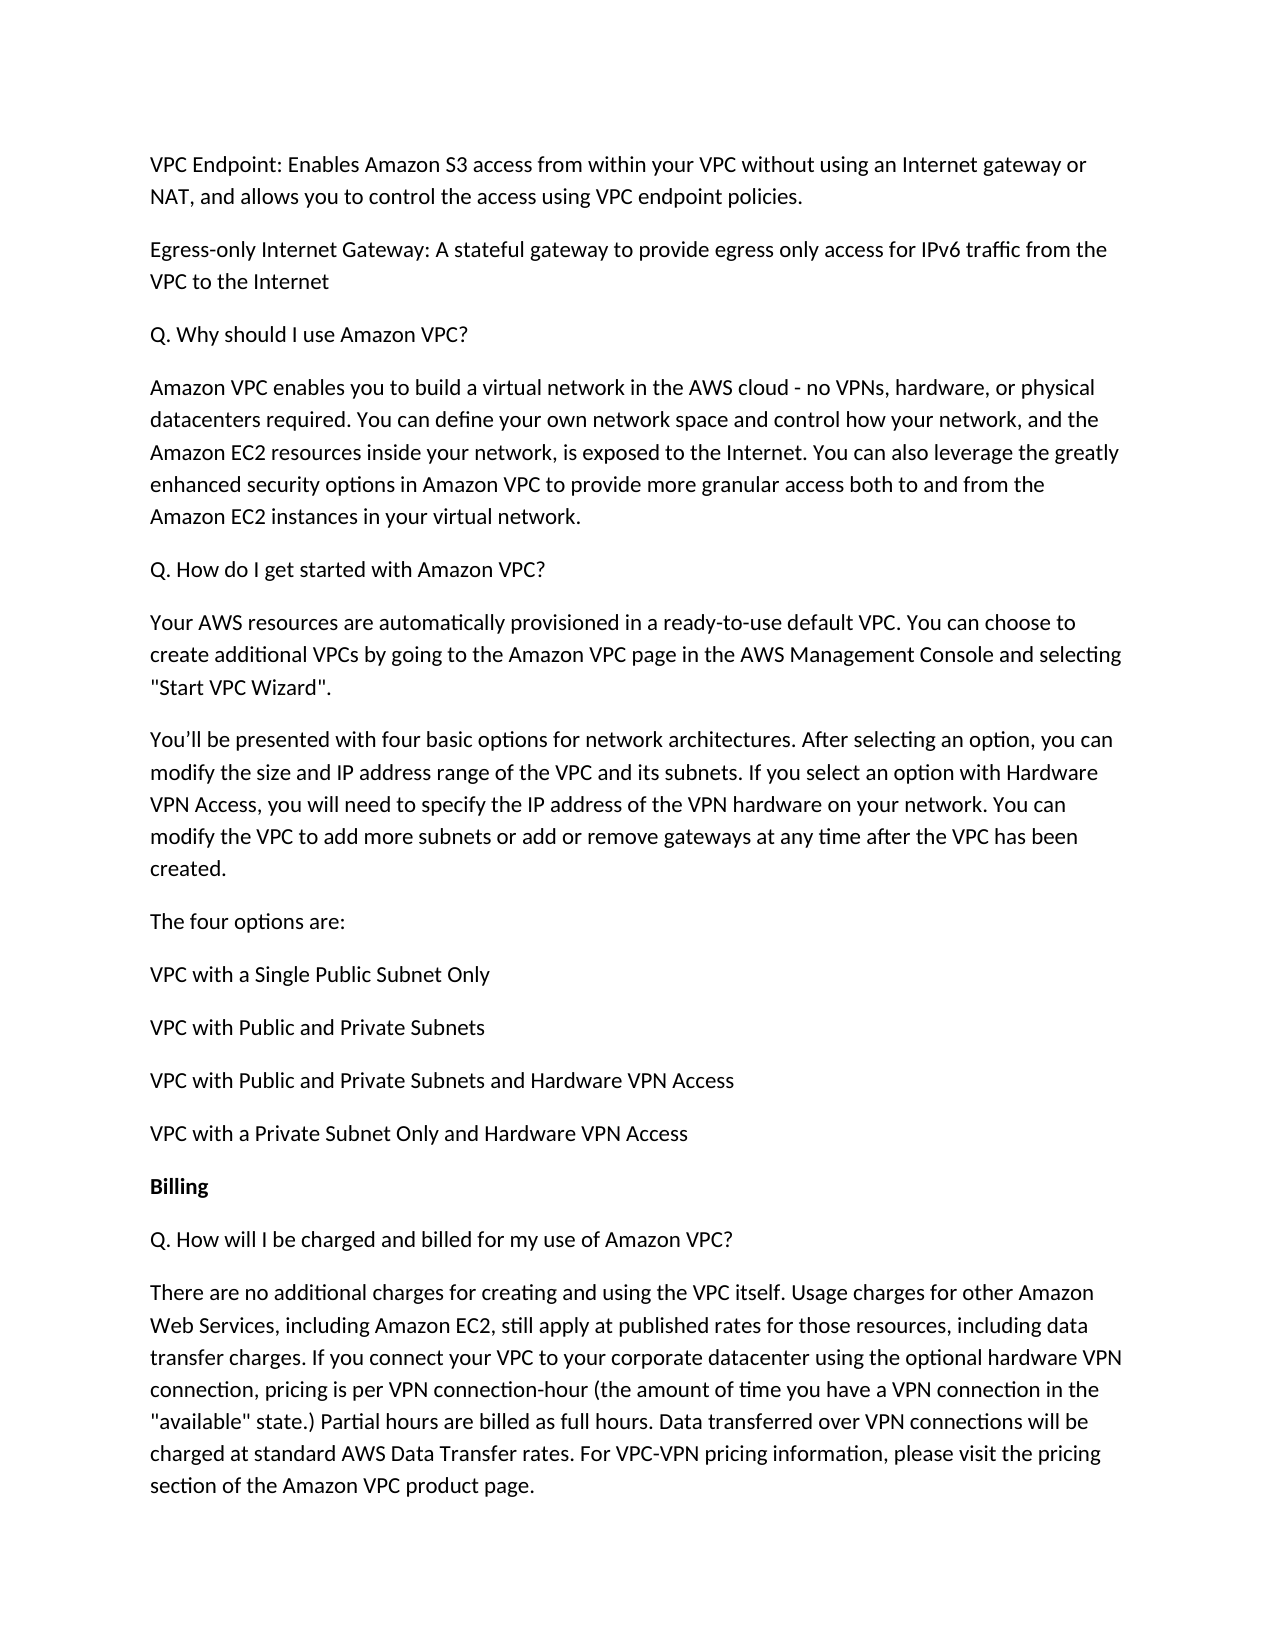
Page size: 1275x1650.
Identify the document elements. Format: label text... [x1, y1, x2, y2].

text Q. Why should I use Amazon VPC? [150, 320, 1125, 348]
text Your AWS resources are automatically provisioned in a ready-to-use default VPC. You can choose to create additional VPCs by going to the Amazon VPC page in the AWS Management Console and selecting "Start VPC Wizard". [150, 608, 1125, 701]
text VPC with Public and Private Subnets and Hardware VPN Access [150, 1066, 1125, 1094]
text VPC with a Single Public Subnet Only [150, 960, 1125, 988]
text VPC with Public and Private Subnets [150, 1013, 1125, 1041]
text Egress-only Internet Gateway: A stateful gateway to provide egress only access for IPv6 traffic from the VPC to the Internet [150, 235, 1125, 295]
text VPC with a Private Subnet Only and Hardware VPN Access [150, 1119, 1125, 1147]
text Amazon VPC enables you to build a virtual network in the AWS cloud - no VPNs, hardware, or physical datacenters required. You can define your own network space and control how your network, and the Amazon EC2 resources inside your network, is exposed to the Internet. You can also leverage the greatly enhanced security options in Amazon VPC to provide more granular access both to and from the Amazon EC2 instances in your virtual network. [150, 373, 1125, 530]
text Q. How do I get started with Amazon VPC? [150, 555, 1125, 583]
text There are no additional charges for creating and using the VPC itself. Usage charges for other Amazon Web Services, including Amazon EC2, still apply at published rates for those resources, including data transfer charges. If you connect your VPC to your corporate datacenter using the optional hardware VPN connection, pricing is per VPN connection-hour (the amount of time you have a VPN connection in the "available" state.) Partial hours are billed as full hours. Data transferred over VPN connections will be charged at standard AWS Data Transfer rates. For VPC-VPN pricing information, please visit the pricing section of the Amazon VPC product page. [150, 1278, 1125, 1500]
text Billing [150, 1172, 1125, 1201]
text Q. How will I be charged and billed for my use of Amazon VPC? [150, 1226, 1125, 1253]
text VPC Endpoint: Enables Amazon S3 access from within your VPC without using an Internet gateway or NAT, and allows you to control the access using VPC endpoint policies. [150, 150, 1125, 210]
text The four options are: [150, 907, 1125, 935]
text You’ll be presented with four basic options for network architectures. After selecting an option, you can modify the size and IP address range of the VPC and its subnets. If you select an option with Hardware VPN Access, you will need to specify the IP address of the VPN hardware on your network. You can modify the VPC to add more subnets or add or remove gateways at any time after the VPC has been created. [150, 726, 1125, 882]
